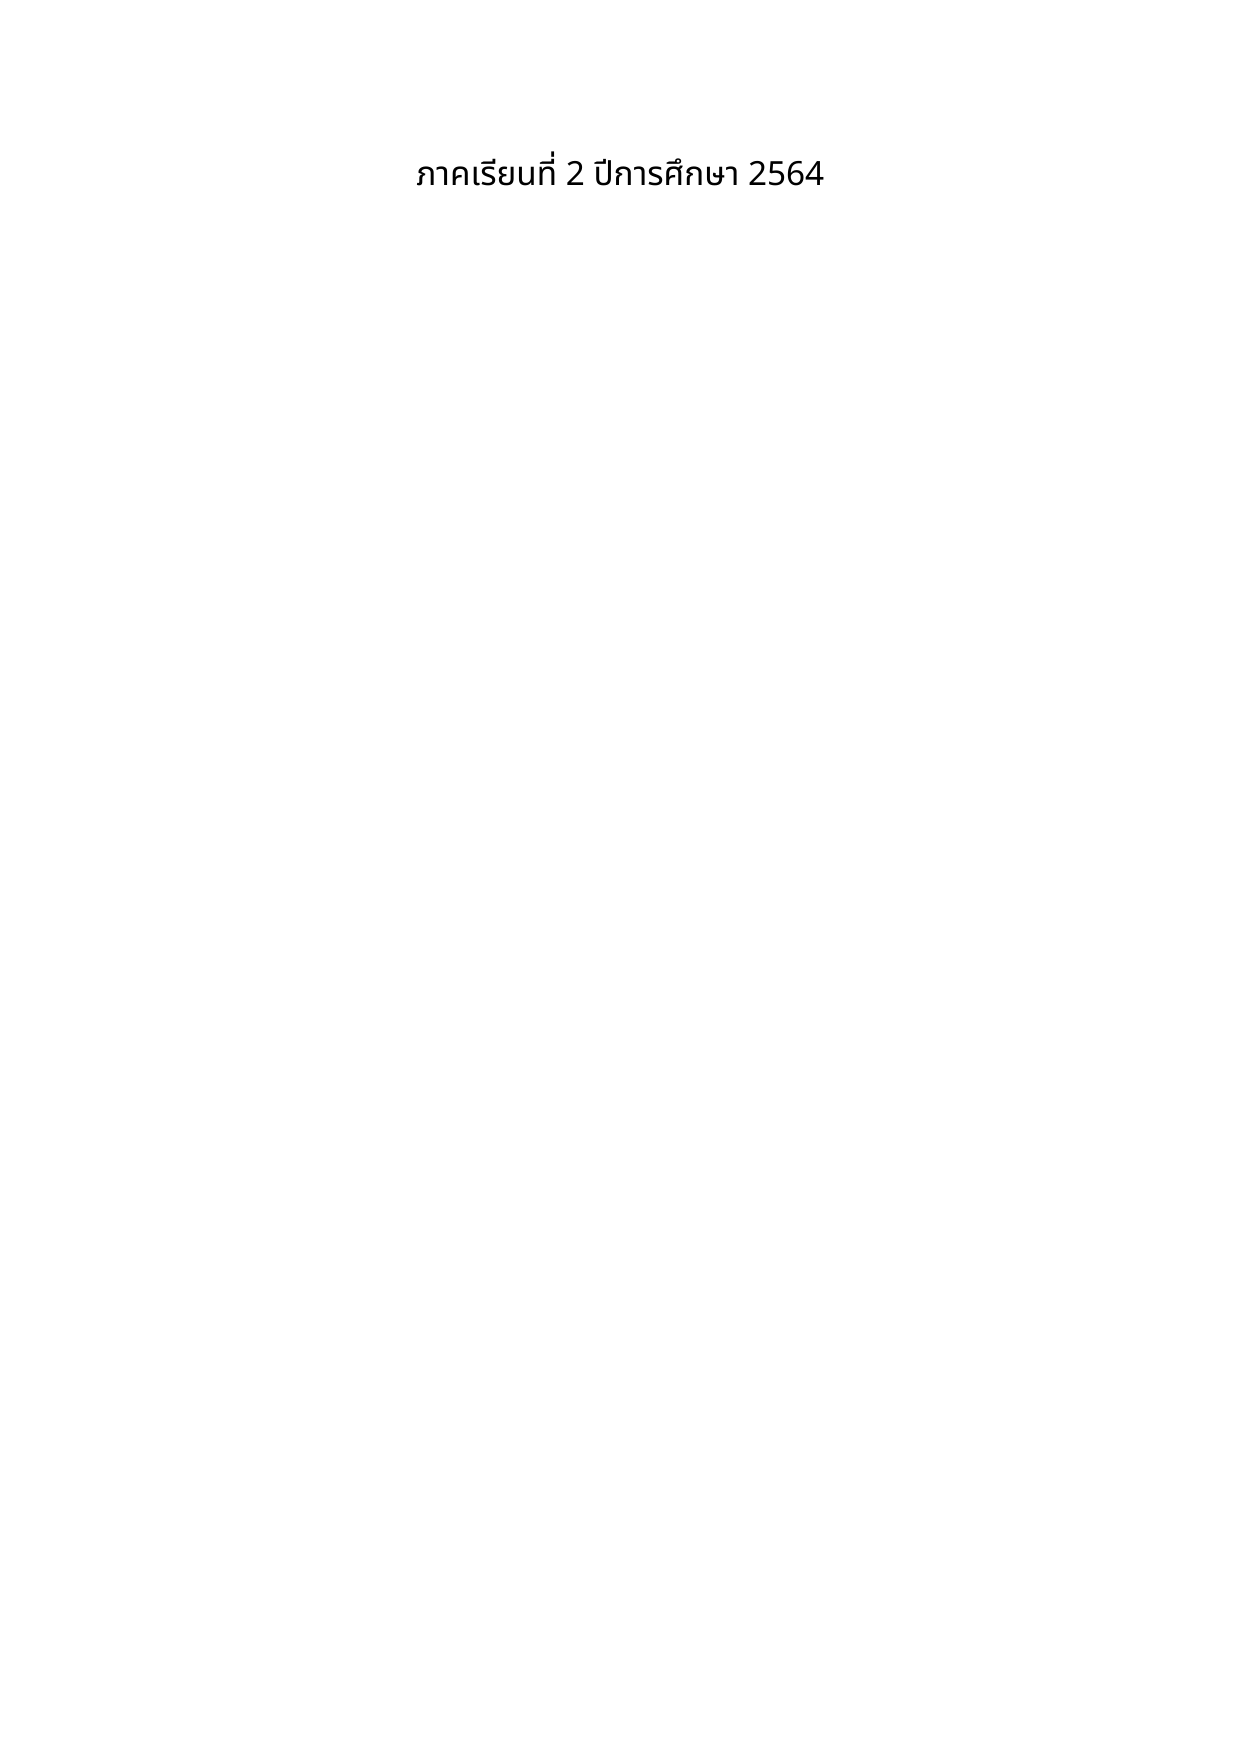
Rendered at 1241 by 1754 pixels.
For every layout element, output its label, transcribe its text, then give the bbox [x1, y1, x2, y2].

text ภาคเรียนที่ 2 ปีการศึกษา 2564 [150, 150, 1090, 201]
